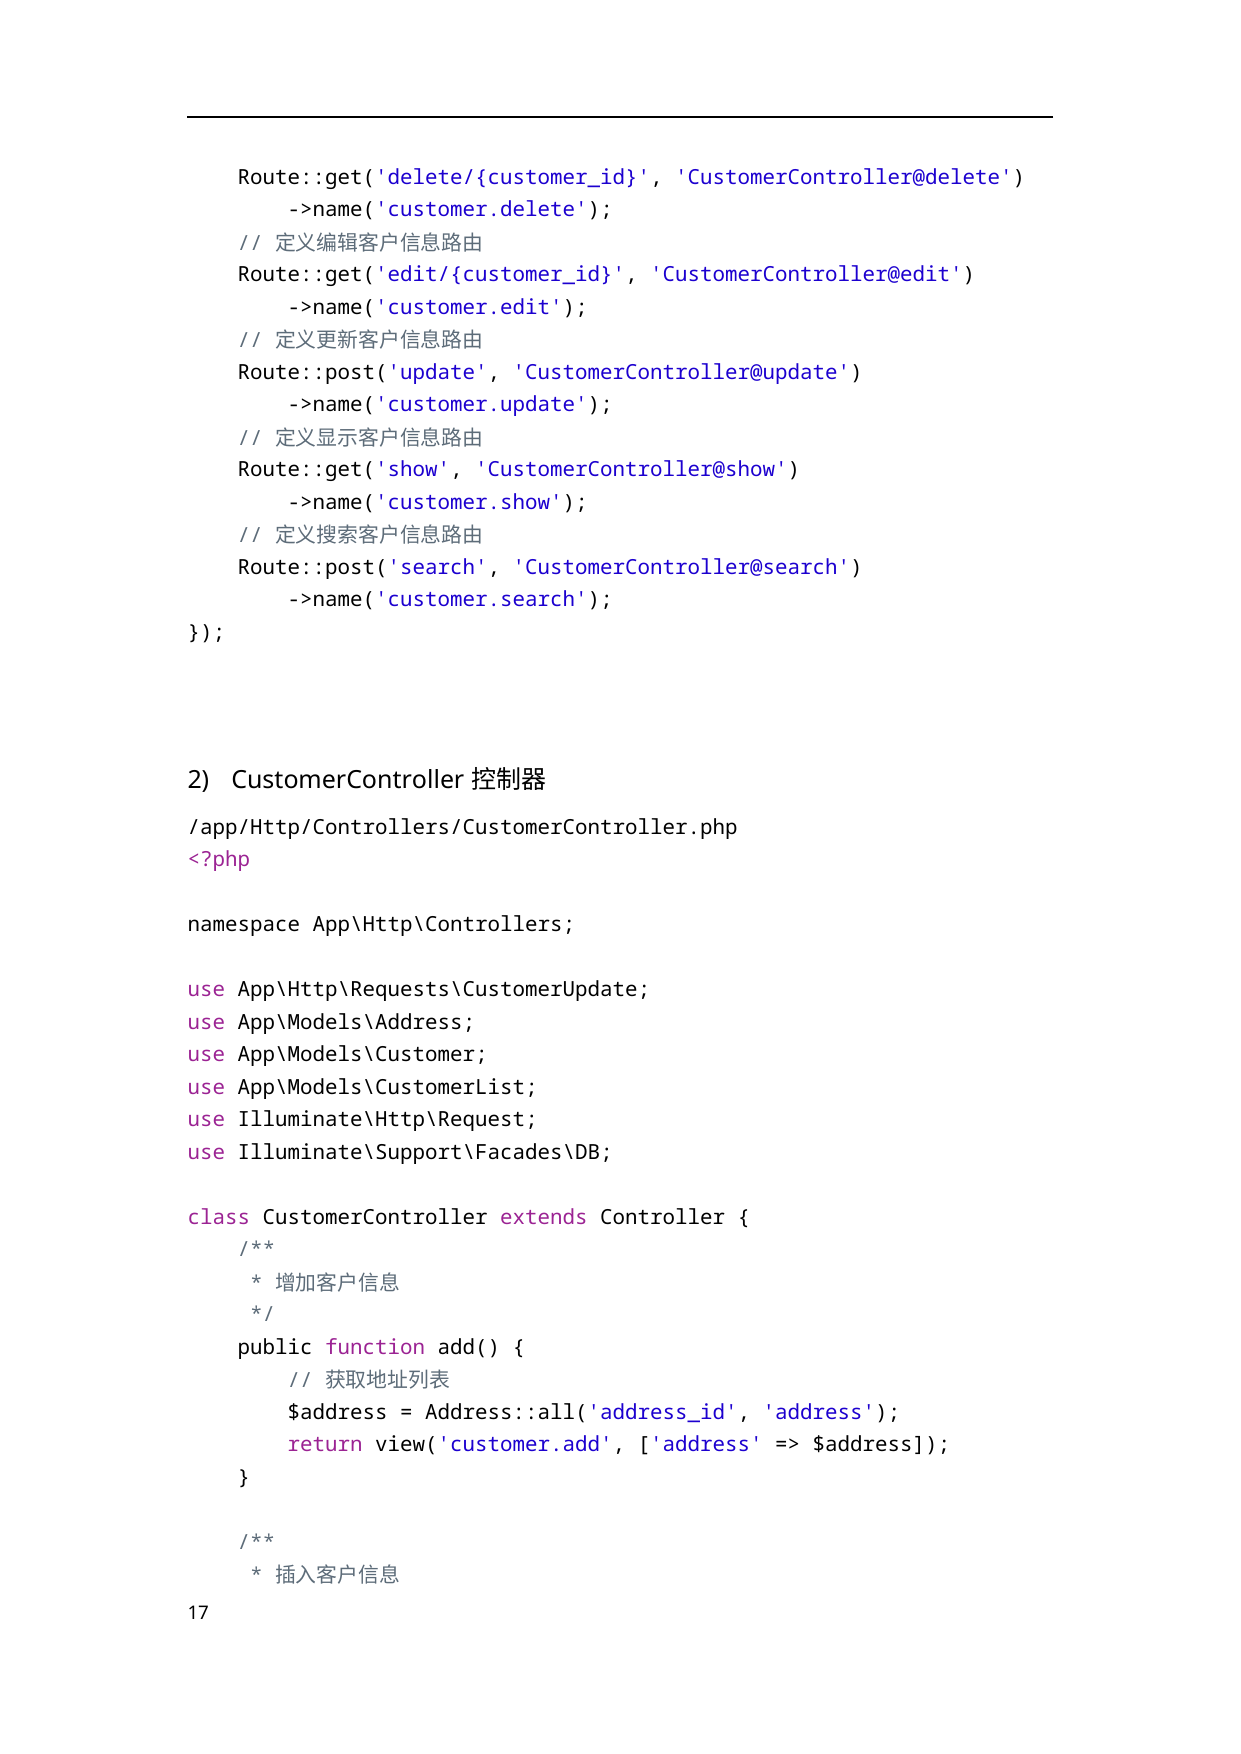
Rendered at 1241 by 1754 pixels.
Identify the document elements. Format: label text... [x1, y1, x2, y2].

text use App\Models\CustomerList; [187, 1070, 1053, 1102]
text * 增加客户信息 [187, 1265, 1053, 1297]
text // 定义更新客户信息路由 [187, 322, 1053, 355]
text * 插入客户信息 [187, 1557, 1053, 1590]
text /app/Http/Controllers/CustomerController.php [187, 810, 1053, 842]
text // 获取地址列表 [187, 1362, 1053, 1395]
text // 定义搜索客户信息路由 [187, 517, 1053, 550]
text } [187, 1460, 1053, 1492]
text return view('customer.add', ['address' => $address]); [187, 1427, 1053, 1460]
text // 定义编辑客户信息路由 [187, 225, 1053, 257]
text ->name('customer.update'); [187, 387, 1053, 420]
text /** [187, 1525, 1053, 1557]
text use App\Http\Requests\CustomerUpdate; [187, 972, 1053, 1005]
text }); [187, 615, 1053, 647]
text ->name('customer.search'); [187, 582, 1053, 615]
text use App\Models\Customer; [187, 1037, 1053, 1070]
text Route::get('delete/{customer_id}', 'CustomerController@delete') [187, 160, 1053, 192]
text <?php [187, 842, 1053, 875]
text ->name('customer.show'); [187, 485, 1053, 517]
text Route::post('update', 'CustomerController@update') [187, 355, 1053, 387]
text use App\Models\Address; [187, 1005, 1053, 1037]
text // 定义显示客户信息路由 [187, 420, 1053, 452]
text Route::get('edit/{customer_id}', 'CustomerController@edit') [187, 257, 1053, 290]
text Route::get('show', 'CustomerController@show') [187, 452, 1053, 485]
text class CustomerController extends Controller { [187, 1200, 1053, 1232]
text Route::post('search', 'CustomerController@search') [187, 550, 1053, 582]
text */ [187, 1297, 1053, 1330]
text ->name('customer.delete'); [187, 192, 1053, 225]
text ->name('customer.edit'); [187, 290, 1053, 322]
list CustomerController 控制器 [187, 745, 1053, 810]
text public function add() { [187, 1330, 1053, 1362]
text /** [187, 1232, 1053, 1265]
text namespace App\Http\Controllers; [187, 907, 1053, 940]
text use Illuminate\Http\Request; [187, 1102, 1053, 1135]
text use Illuminate\Support\Facades\DB; [187, 1135, 1053, 1167]
text $address = Address::all('address_id', 'address'); [187, 1395, 1053, 1427]
